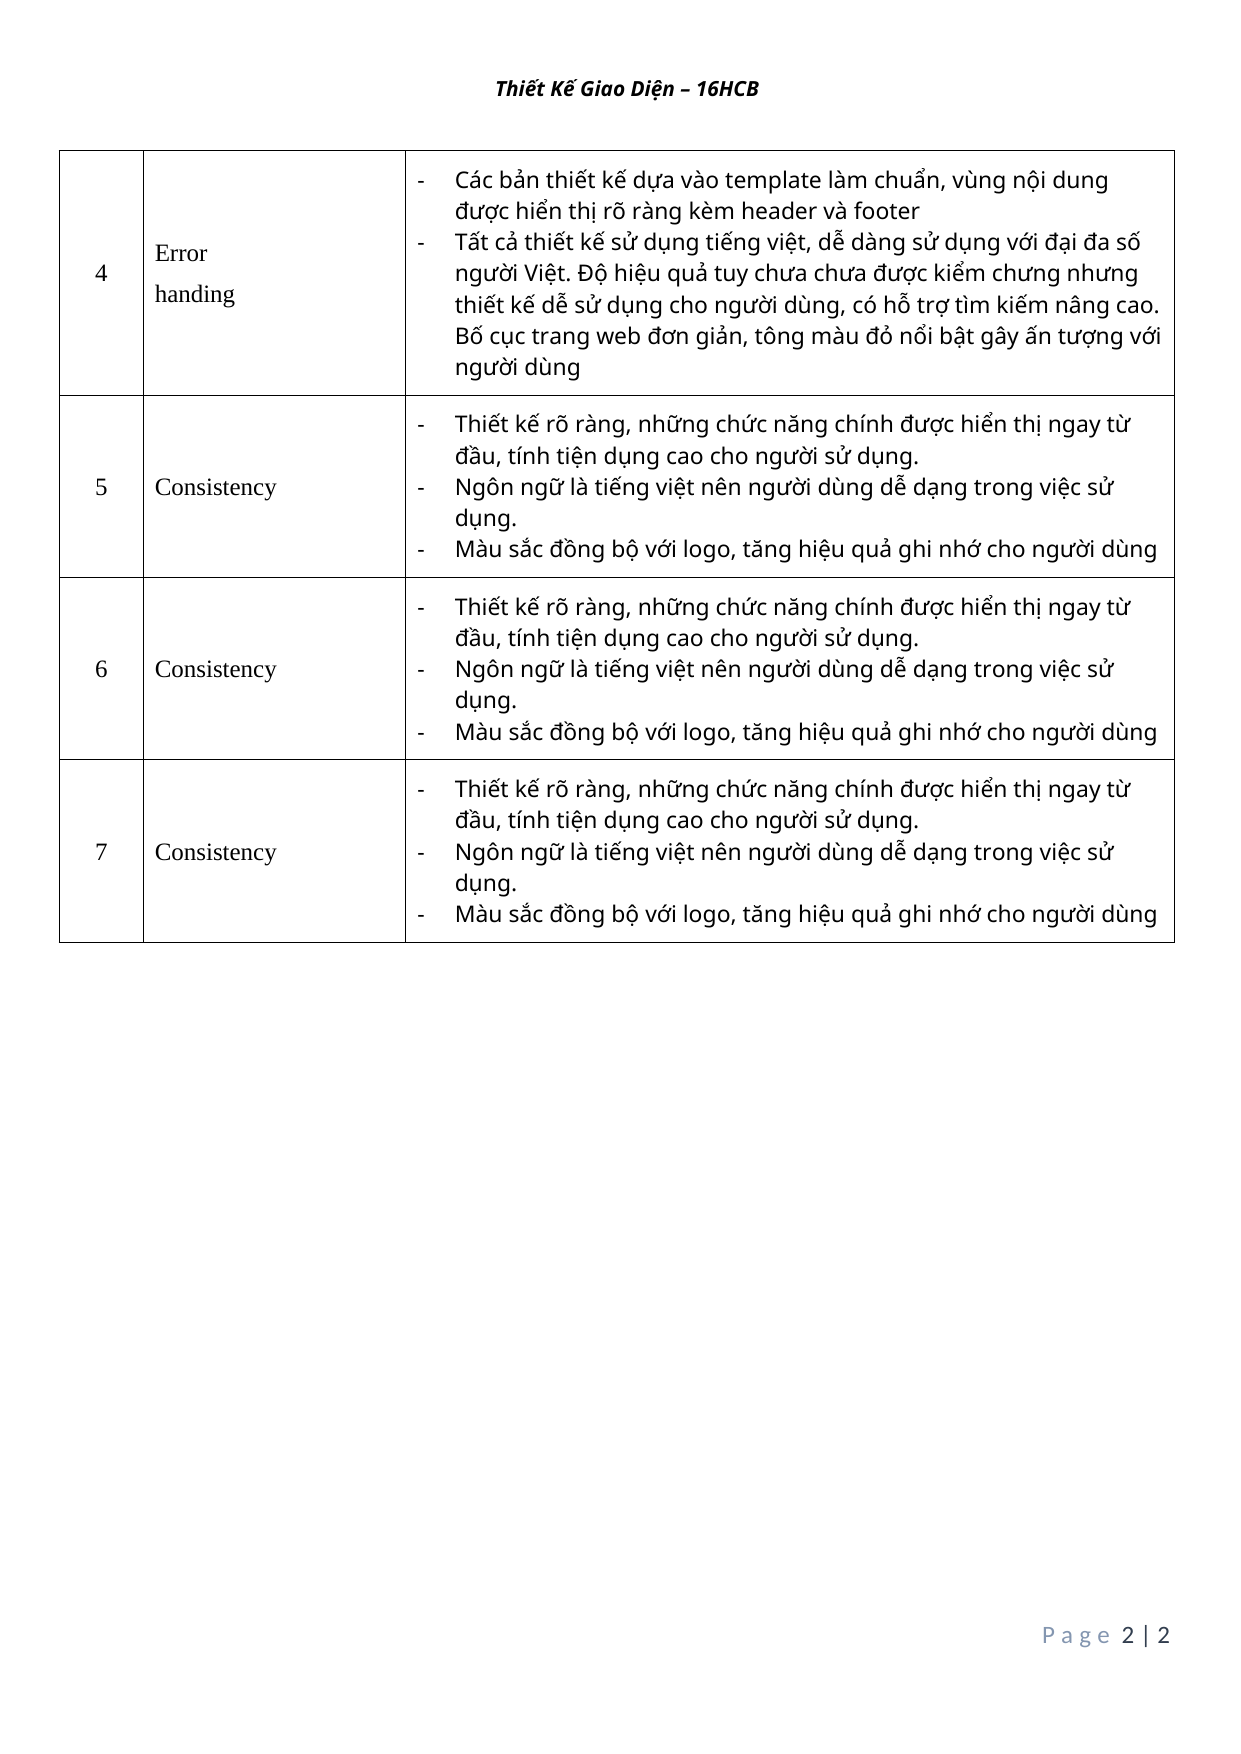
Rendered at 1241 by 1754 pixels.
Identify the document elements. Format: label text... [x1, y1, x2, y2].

table_cell Thiết kế rõ ràng, những chức năng chính được hiển thị ngay từ đầu, tính tiện dụng cao cho người sử dụng. Ngôn ngữ là tiếng việt nên người dùng dễ dạng trong việc sử dụng. Màu sắc đồng bộ với logo, tăng hiệu quả ghi nhớ cho người dùng [406, 396, 1174, 577]
table_cell Các bản thiết kế dựa vào template làm chuẩn, vùng nội dung được hiển thị rõ ràng kèm header và footer Tất cả thiết kế sử dụng tiếng việt, dễ dàng sử dụng với đại đa số người Việt. Độ hiệu quả tuy chưa chưa được kiểm chưng nhưng thiết kế dễ sử dụng cho người dùng, có hỗ trợ tìm kiếm nâng cao. Bố cục trang web đơn giản, tông màu đỏ nổi bật gây ấn tượng với người dùng [406, 151, 1174, 395]
table_cell Consistency [144, 760, 405, 942]
table_cell Consistency [144, 396, 405, 577]
table_cell 7 [60, 760, 143, 942]
table_cell Thiết kế rõ ràng, những chức năng chính được hiển thị ngay từ đầu, tính tiện dụng cao cho người sử dụng. Ngôn ngữ là tiếng việt nên người dùng dễ dạng trong việc sử dụng. Màu sắc đồng bộ với logo, tăng hiệu quả ghi nhớ cho người dùng [406, 760, 1174, 942]
table_cell 5 [60, 396, 143, 577]
table_cell Thiết kế rõ ràng, những chức năng chính được hiển thị ngay từ đầu, tính tiện dụng cao cho người sử dụng. Ngôn ngữ là tiếng việt nên người dùng dễ dạng trong việc sử dụng. Màu sắc đồng bộ với logo, tăng hiệu quả ghi nhớ cho người dùng [406, 578, 1174, 759]
table_cell 6 [60, 578, 143, 759]
table_cell Error handing [144, 151, 405, 395]
table_cell 4 [60, 151, 143, 395]
table_cell Consistency [144, 578, 405, 759]
